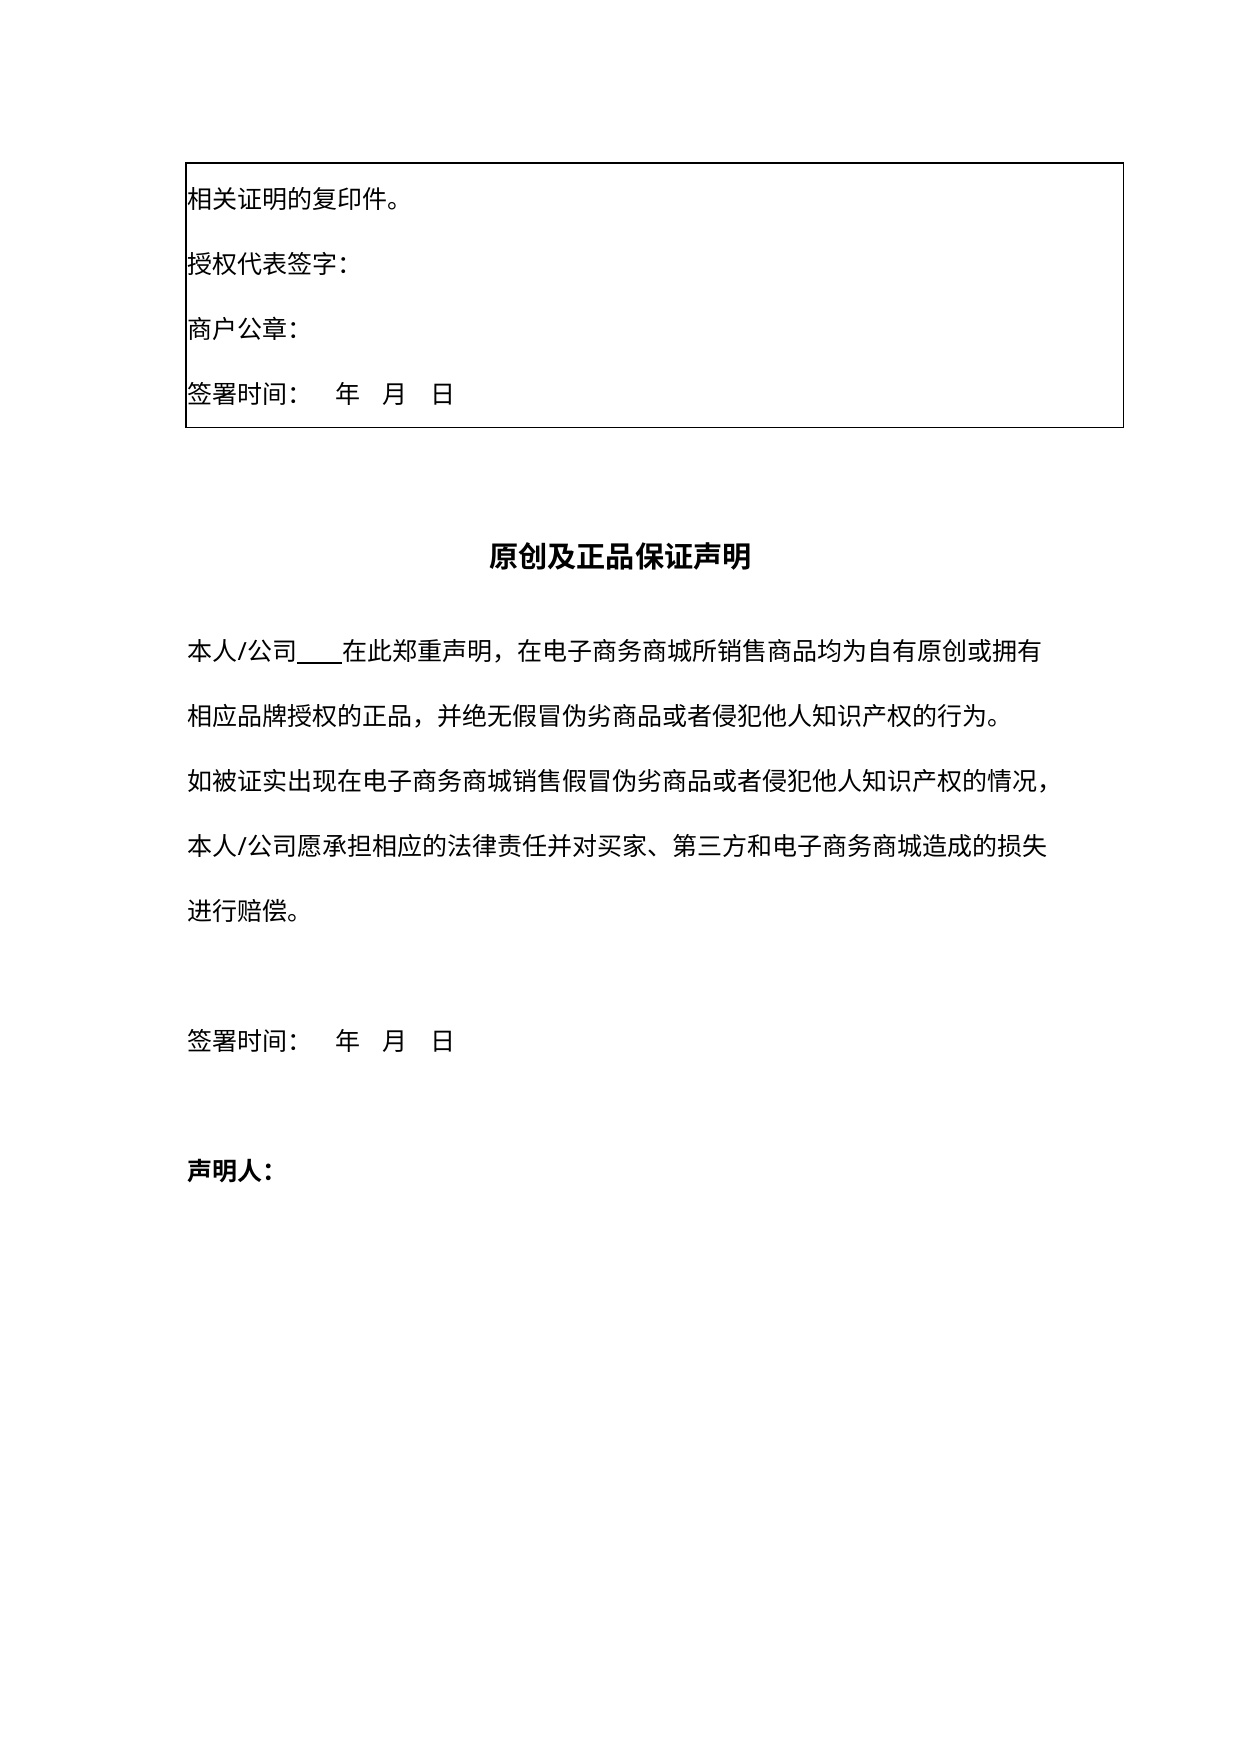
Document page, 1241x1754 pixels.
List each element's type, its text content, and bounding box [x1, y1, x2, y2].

text 声明人： [187, 1137, 1053, 1202]
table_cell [187, 164, 1123, 427]
text 签署时间： 年 月 日 [187, 1007, 1053, 1072]
text 本人/公司 在此郑重声明，在电子商务商城所销售商品均为自有原创或拥有相应品牌授权的正品，并绝无假冒伪劣商品或者侵犯他人知识产权的行为。 [187, 617, 1053, 747]
text 如被证实出现在电子商务商城销售假冒伪劣商品或者侵犯他人知识产权的情况，本人/公司愿承担相应的法律责任并对买家、第三方和电子商务商城造成的损失进行赔偿。 [187, 747, 1053, 942]
subtitle 原创及正品保证声明 [187, 522, 1053, 587]
